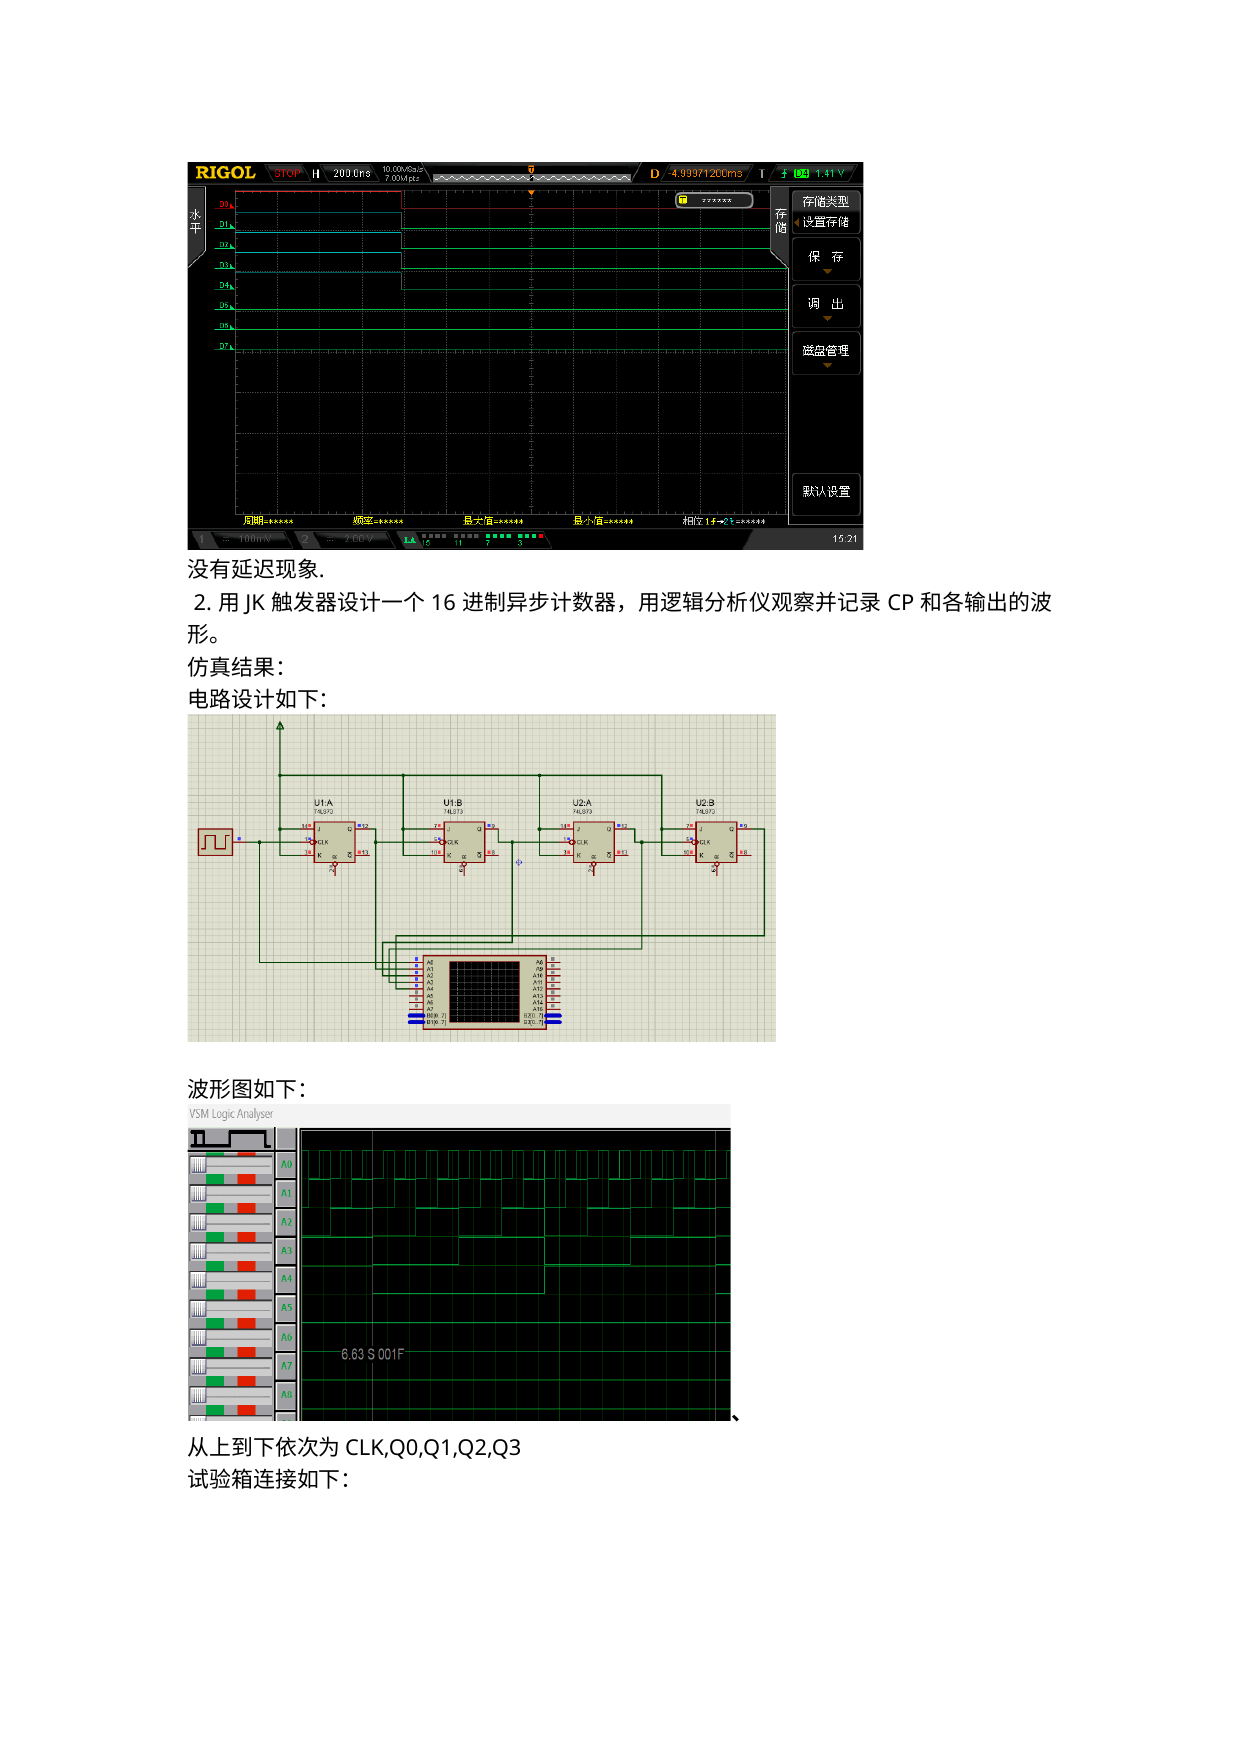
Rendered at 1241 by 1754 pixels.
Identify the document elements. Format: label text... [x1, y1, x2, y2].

picture [187, 714, 776, 1042]
text 仿真结果： [187, 649, 1053, 682]
text 没有延迟现象. [187, 552, 1053, 584]
text 2. 用 JK 触发器设计一个 16 进制异步计数器，用逻辑分析仪观察并记录 CP 和各输出的波形。 [187, 584, 1053, 649]
picture [187, 1104, 731, 1421]
text 电路设计如下： [187, 682, 1053, 714]
text 从上到下依次为CLK,Q0,Q1,Q2,Q3 [187, 1429, 1053, 1462]
text 试验箱连接如下： [187, 1462, 1053, 1494]
picture [187, 162, 864, 550]
text 波形图如下： [187, 1072, 1053, 1104]
